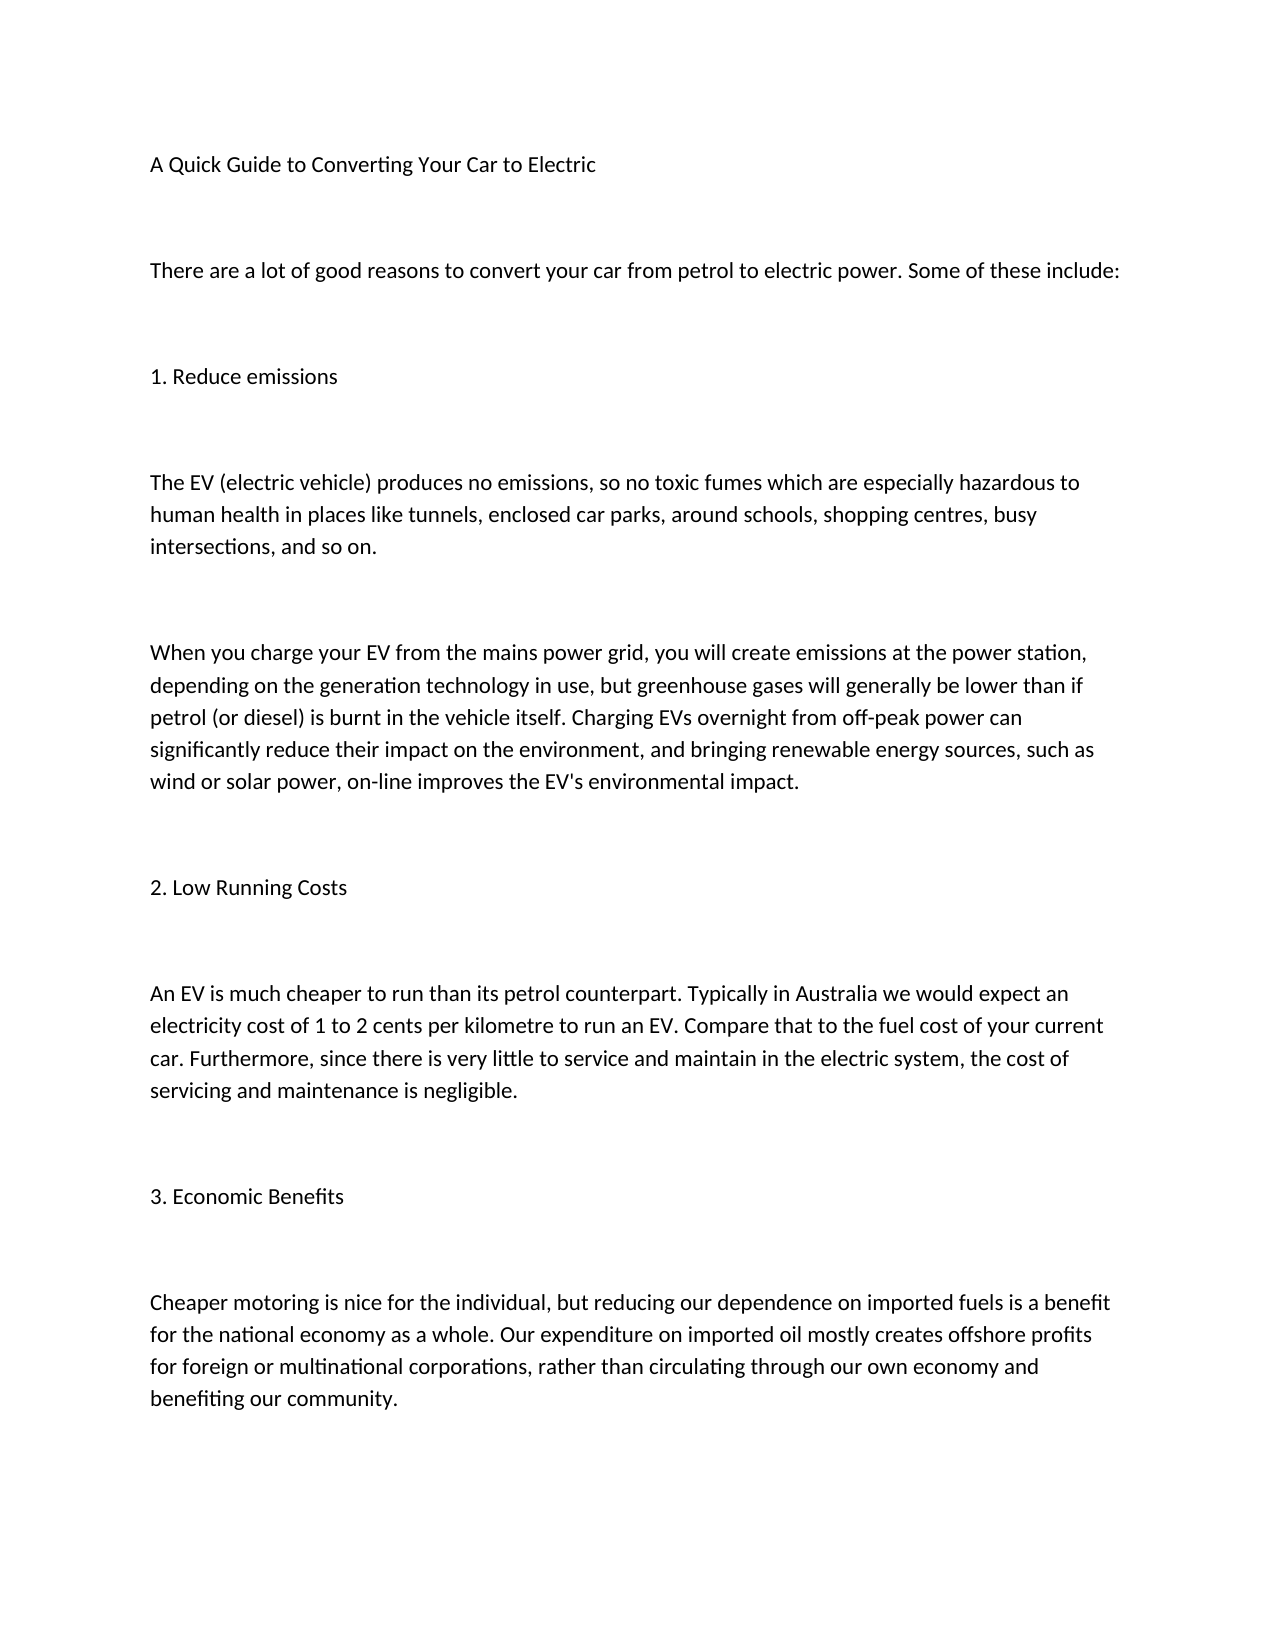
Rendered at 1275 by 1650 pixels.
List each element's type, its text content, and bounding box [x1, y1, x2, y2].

text The EV (electric vehicle) produces no emissions, so no toxic fumes which are especially hazardous to human health in places like tunnels, enclosed car parks, around schools, shopping centres, busy intersections, and so on. [150, 468, 1125, 561]
text A Quick Guide to Converting Your Car to Electric [150, 150, 1125, 178]
text 3. Economic Benefits [150, 1182, 1125, 1210]
text Cheaper motoring is nice for the individual, but reducing our dependence on imported fuels is a benefit for the national economy as a whole. Our expenditure on imported oil mostly creates offshore profits for foreign or multinational corporations, rather than circulating through our own economy and benefiting our community. [150, 1288, 1125, 1413]
text An EV is much cheaper to run than its petrol counterpart. Typically in Australia we would expect an electricity cost of 1 to 2 cents per kilometre to run an EV. Compare that to the fuel cost of your current car. Furthermore, since there is very little to service and maintain in the electric system, the cost of servicing and maintenance is negligible. [150, 979, 1125, 1104]
text 1. Reduce emissions [150, 362, 1125, 390]
text 2. Low Running Costs [150, 873, 1125, 901]
text There are a lot of good reasons to convert your car from petrol to electric power. Some of these include: [150, 256, 1125, 284]
text When you charge your EV from the mains power grid, you will create emissions at the power station, depending on the generation technology in use, but greenhouse gases will generally be lower than if petrol (or diesel) is burnt in the vehicle itself. Charging EVs overnight from off-peak power can significantly reduce their impact on the environment, and bringing renewable energy sources, such as wind or solar power, on-line improves the EV's environmental impact. [150, 638, 1125, 795]
